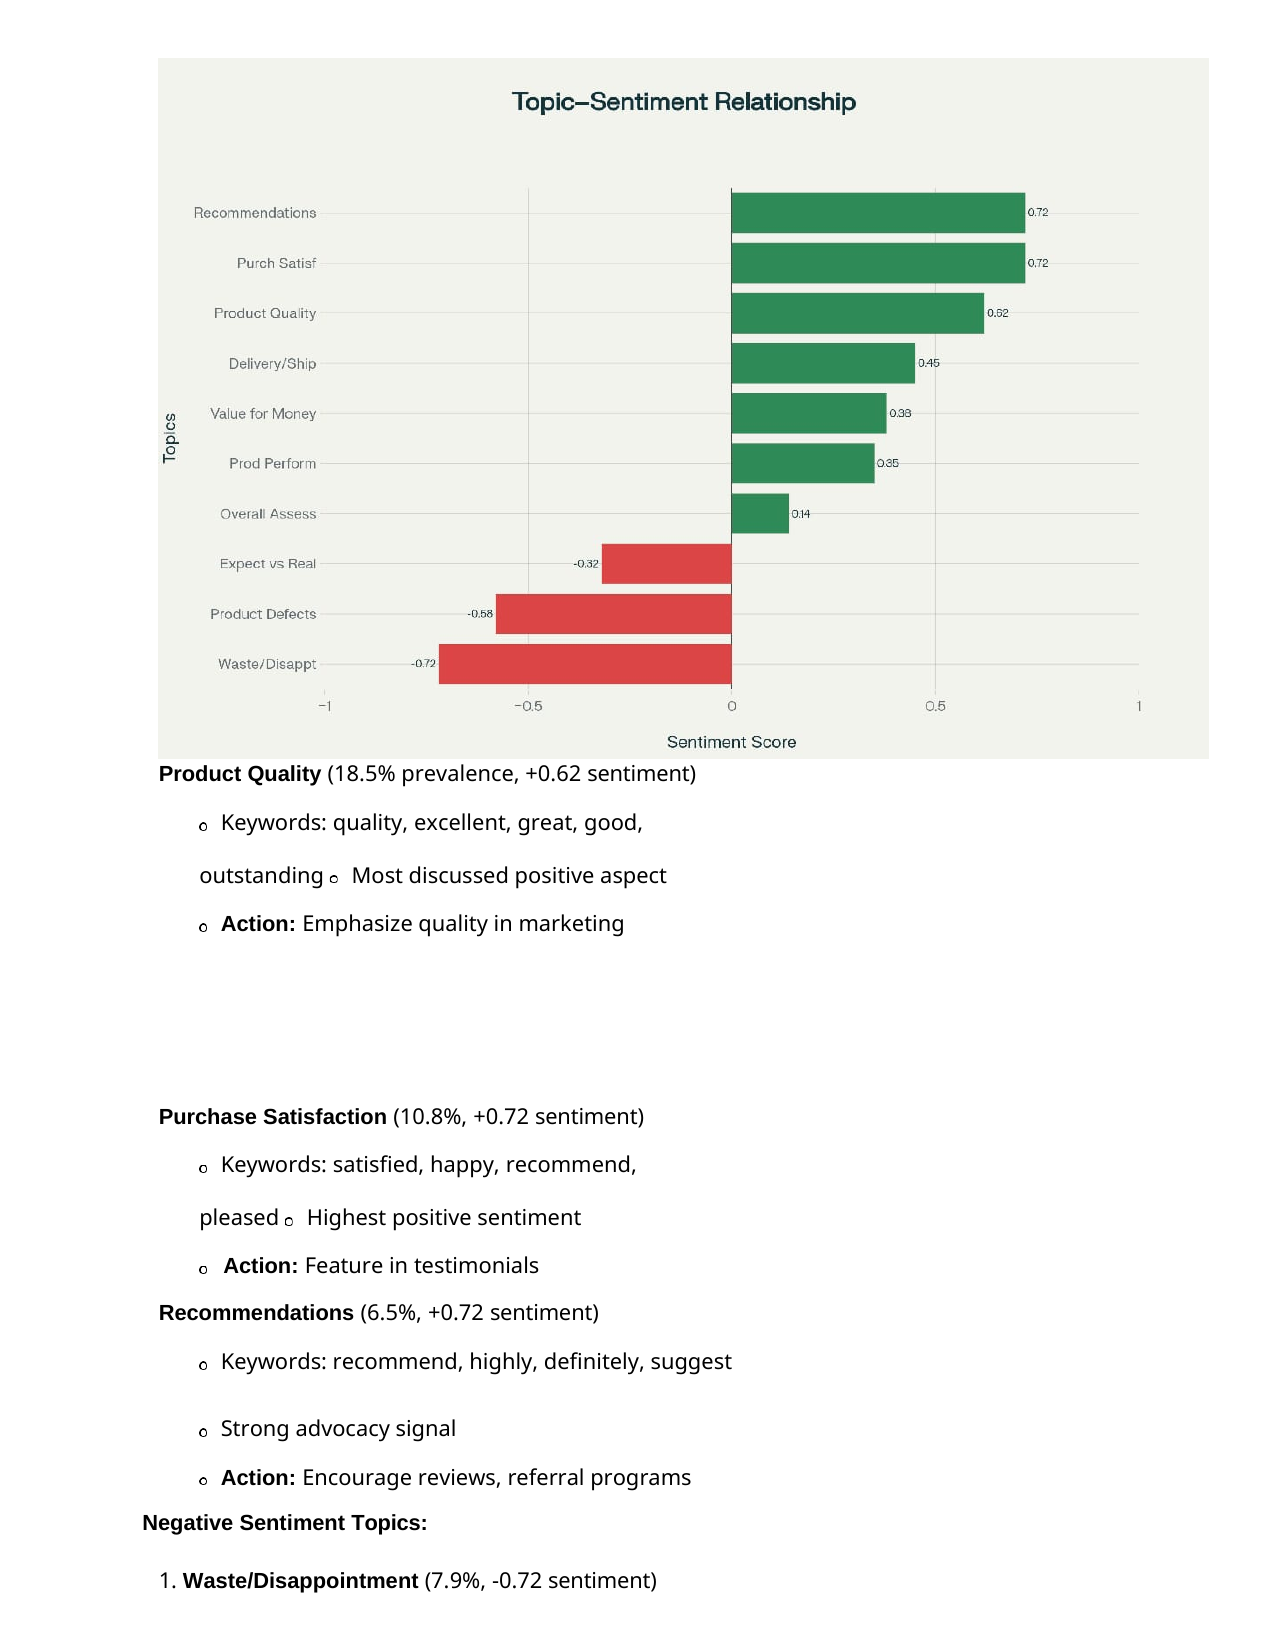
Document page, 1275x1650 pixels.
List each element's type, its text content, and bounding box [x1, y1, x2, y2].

picture [199, 1165, 207, 1173]
text Action: Emphasize quality in marketing [199, 912, 1162, 937]
subtitle Negative Sentiment Topics: [142, 1510, 1162, 1535]
picture [199, 923, 207, 932]
picture [199, 1477, 207, 1485]
list Waste/Disappointment (7.9%, -0.72 sentiment) [158, 1565, 1162, 1594]
picture [285, 1217, 293, 1226]
text Keywords: satisfied, happy, recommend, pleased Highest positive sentiment [199, 1149, 698, 1232]
text Recommendations (6.5%, +0.72 sentiment) [158, 1297, 1162, 1327]
text Product Quality (18.5% prevalence, +0.62 sentiment) [158, 759, 1162, 788]
text Purchase Satisfaction (10.8%, +0.72 sentiment) [158, 1101, 1162, 1130]
text Action: Feature in testimonials [199, 1254, 1162, 1279]
text Keywords: recommend, highly, definitely, suggest [199, 1346, 1162, 1376]
picture [199, 1428, 207, 1437]
text Action: Encourage reviews, referral programs [199, 1462, 1162, 1491]
picture [329, 875, 338, 883]
picture [199, 822, 207, 831]
text Strong advocacy signal [199, 1413, 1162, 1443]
picture [158, 58, 1209, 759]
picture [199, 1361, 207, 1370]
text Keywords: quality, excellent, great, good, outstanding Most discussed positive aspect [199, 807, 741, 889]
picture [199, 1266, 207, 1274]
